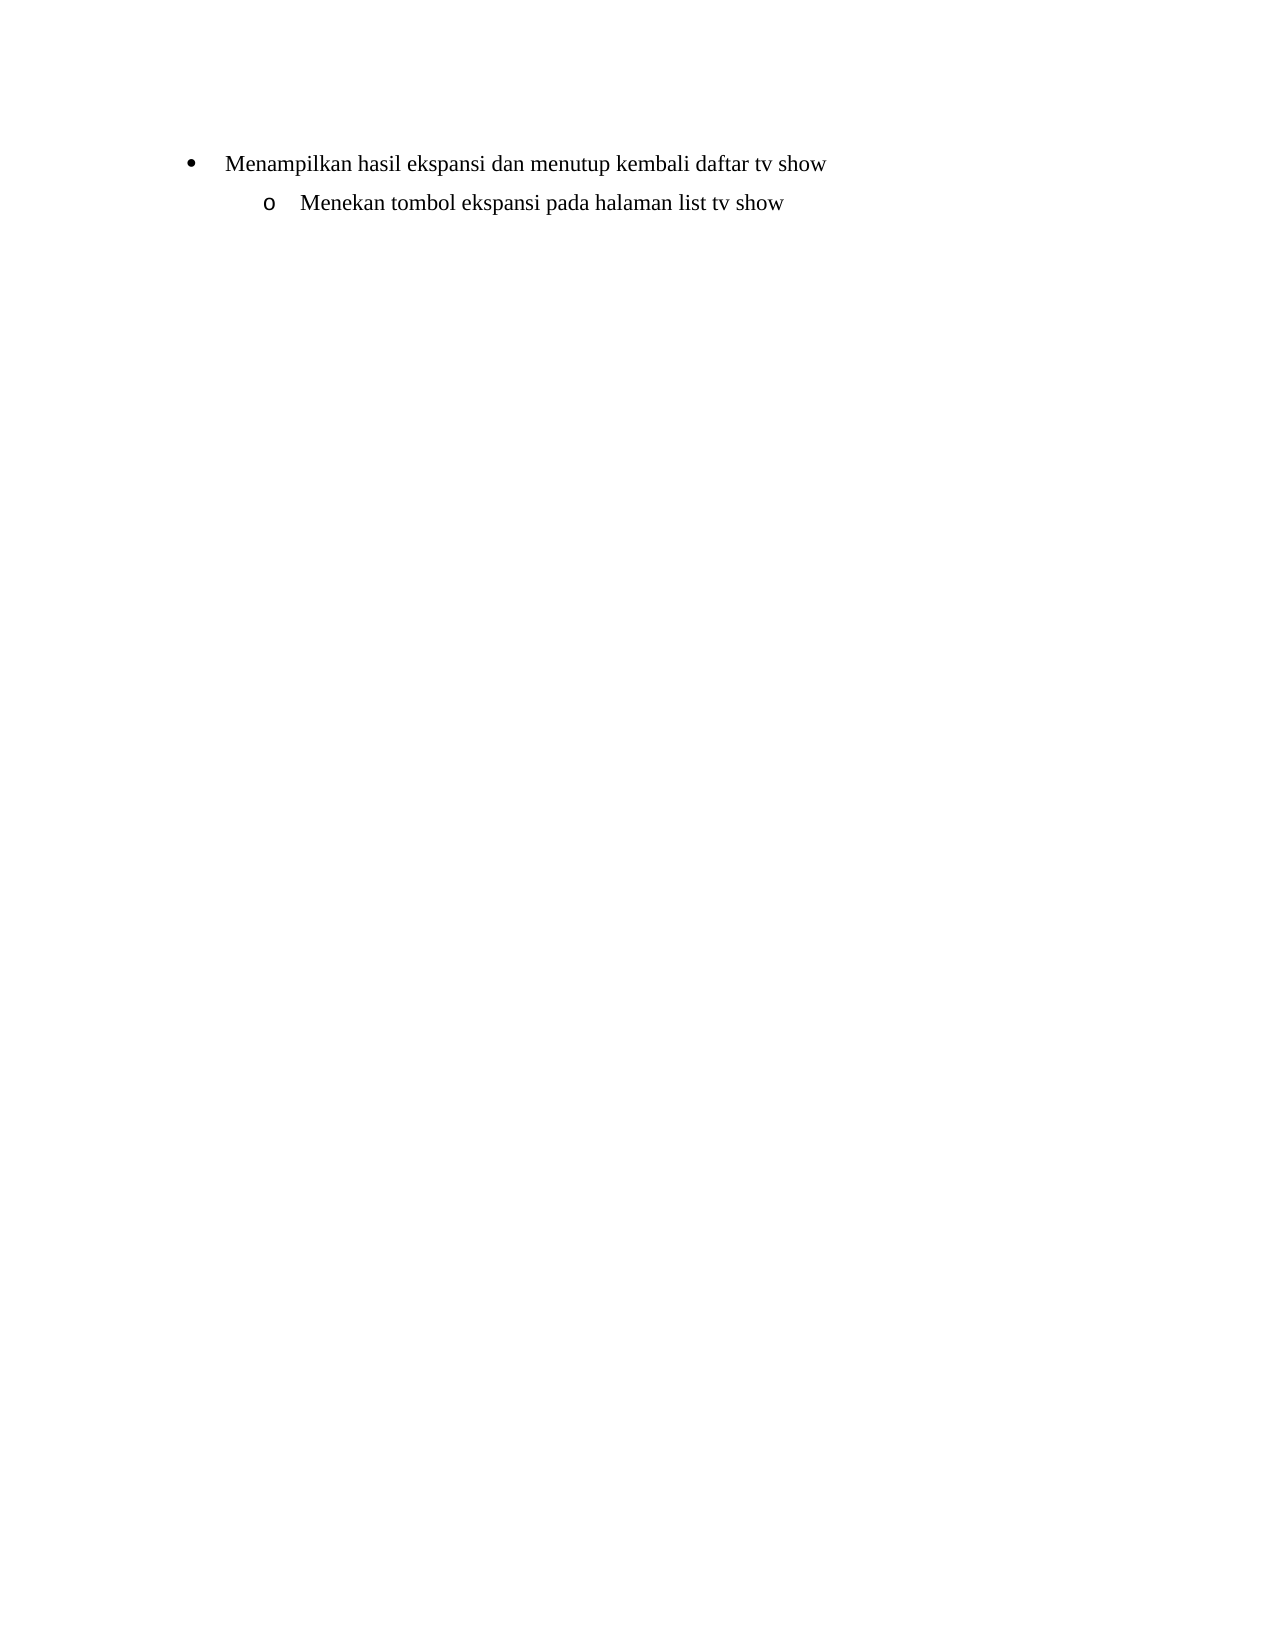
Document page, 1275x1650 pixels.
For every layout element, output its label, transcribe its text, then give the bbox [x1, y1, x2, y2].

list Menampilkan hasil ekspansi dan menutup kembali daftar tv show [187, 150, 1125, 176]
list Menekan tombol ekspansi pada halaman list tv show [262, 189, 1125, 218]
